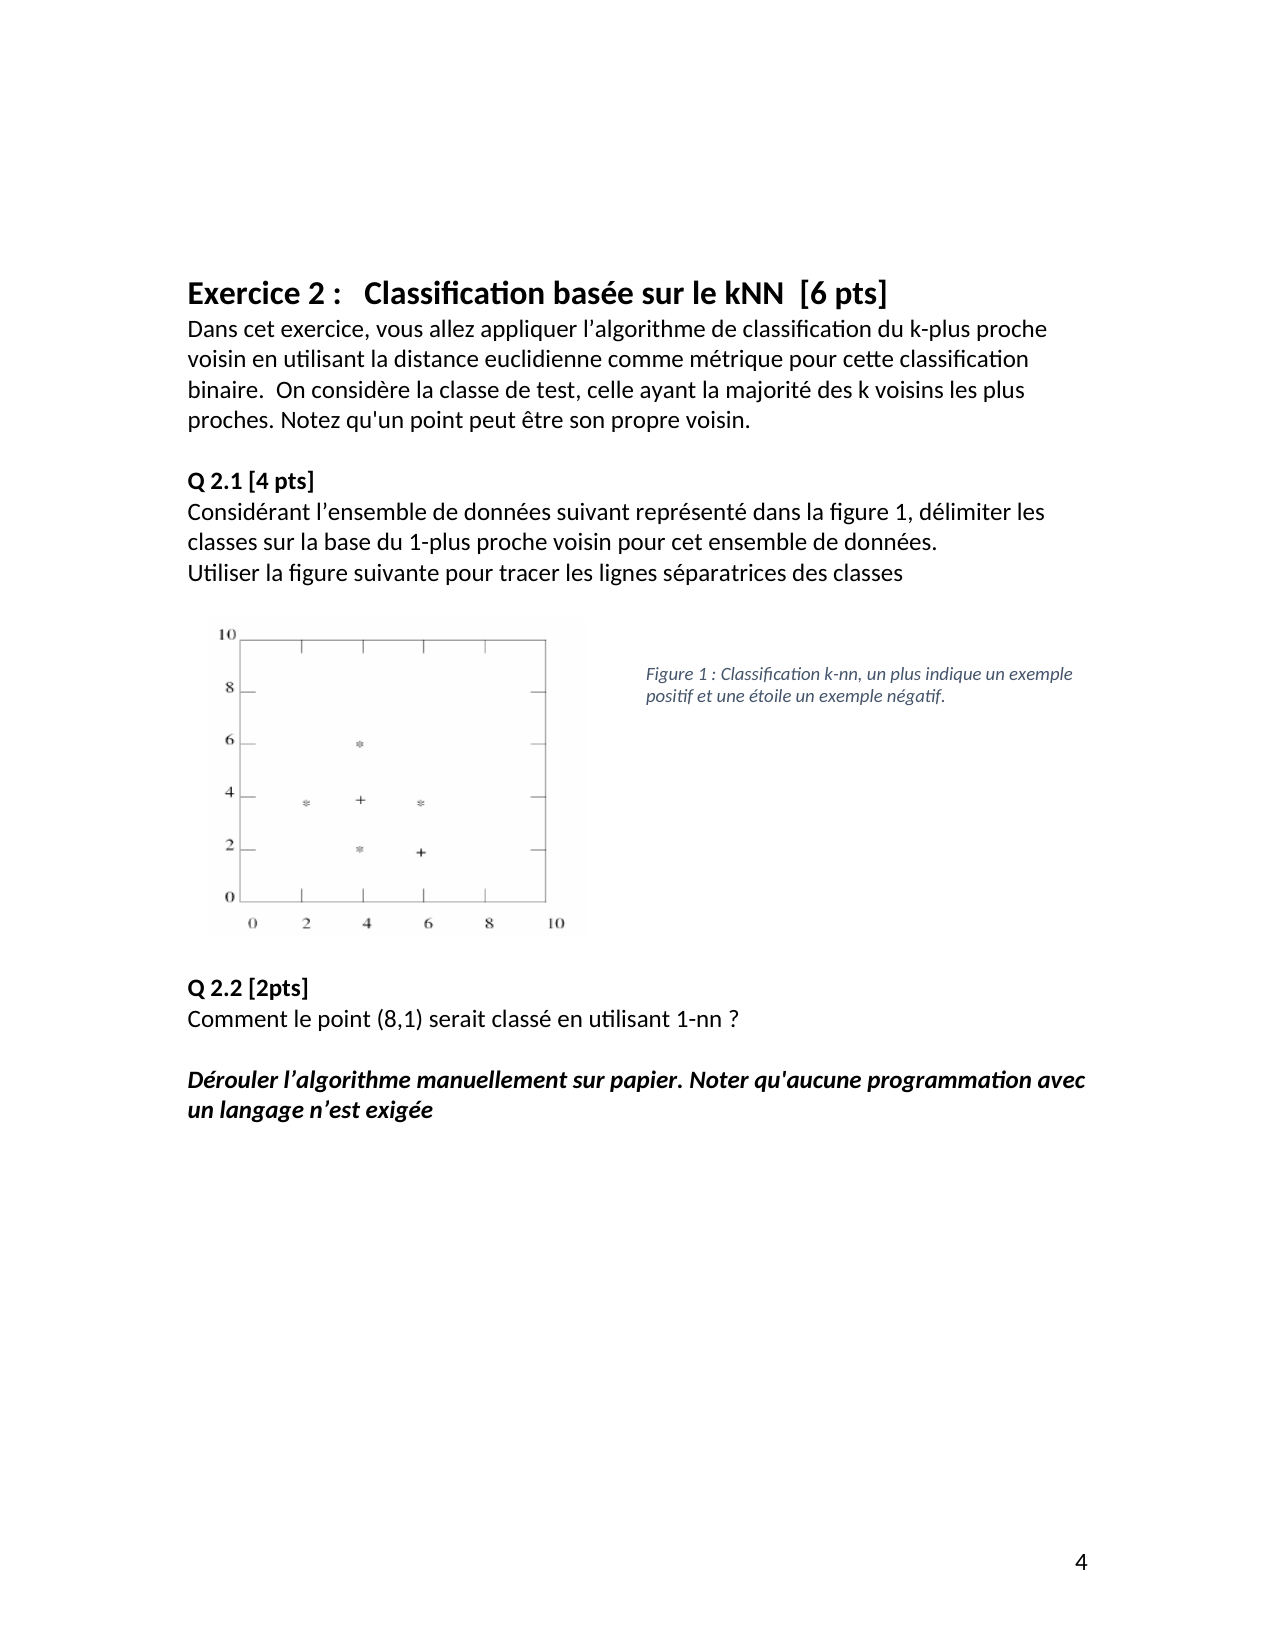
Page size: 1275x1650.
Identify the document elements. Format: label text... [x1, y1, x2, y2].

list Comment le point (8,1) serait classé en utilisant 1-nn ? [187, 1003, 1087, 1034]
text Dérouler l’algorithme manuellement sur papier. Noter qu'aucune programmation avec un langage n’est exigée [187, 1064, 1087, 1125]
list Q 2.2 [2pts] [187, 973, 1087, 1003]
text Q 2.1 [4 pts] [187, 465, 1087, 496]
picture [188, 617, 628, 936]
text Considérant l’ensemble de données suivant représenté dans la figure 1, délimiter les classes sur la base du 1-plus proche voisin pour cet ensemble de données. [187, 496, 1087, 557]
text Utiliser la figure suivante pour tracer les lignes séparatrices des classes [187, 557, 1087, 587]
text Exercice 2 : Classification basée sur le kNN [6 pts] [187, 272, 1087, 313]
list Dans cet exercice, vous allez appliquer l’algorithme de classification du k-plus proche voisin en utilisant la distance euclidienne comme métrique pour cette classification binaire. On considère la classe de test, celle ayant la majorité des k voisins les plus proches. Notez qu'un point peut être son propre voisin. [187, 313, 1087, 435]
